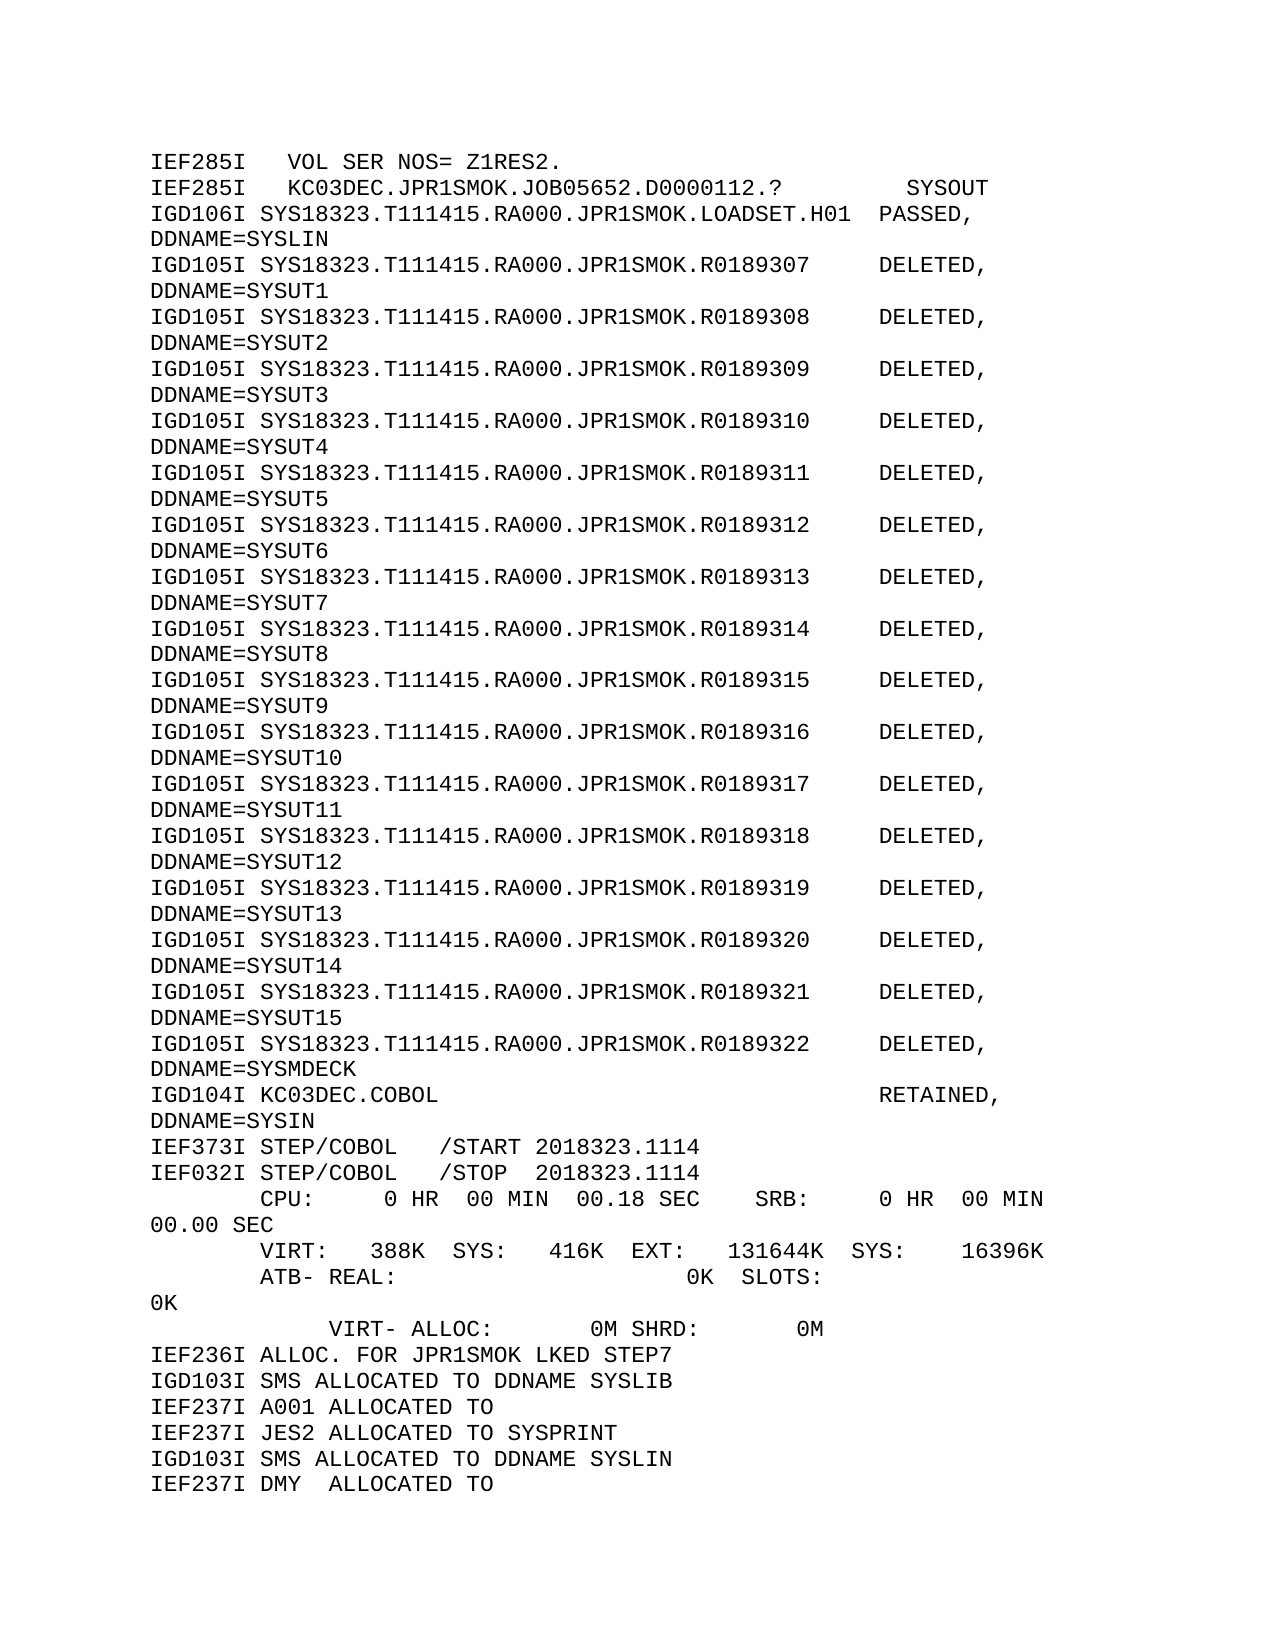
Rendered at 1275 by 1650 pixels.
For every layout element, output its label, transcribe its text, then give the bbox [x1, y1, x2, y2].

text IGD106I SYS18323.T111415.RA000.JPR1SMOK.LOADSET.H01 PASSED, DDNAME=SYSLIN [150, 202, 1125, 254]
text VIRT- ALLOC: 0M SHRD: 0M [150, 1317, 1125, 1343]
text IGD105I SYS18323.T111415.RA000.JPR1SMOK.R0189318 DELETED, DDNAME=SYSUT12 [150, 824, 1125, 876]
text ATB- REAL: 0K SLOTS: 0K [150, 1265, 1125, 1317]
text IGD105I SYS18323.T111415.RA000.JPR1SMOK.R0189312 DELETED, DDNAME=SYSUT6 [150, 513, 1125, 565]
text IGD105I SYS18323.T111415.RA000.JPR1SMOK.R0189307 DELETED, DDNAME=SYSUT1 [150, 254, 1125, 306]
text IGD105I SYS18323.T111415.RA000.JPR1SMOK.R0189313 DELETED, DDNAME=SYSUT7 [150, 565, 1125, 617]
text IGD105I SYS18323.T111415.RA000.JPR1SMOK.R0189322 DELETED, DDNAME=SYSMDECK [150, 1032, 1125, 1084]
text IGD103I SMS ALLOCATED TO DDNAME SYSLIN [150, 1447, 1125, 1473]
text IGD104I KC03DEC.COBOL RETAINED, DDNAME=SYSIN [150, 1084, 1125, 1136]
text IEF237I JES2 ALLOCATED TO SYSPRINT [150, 1421, 1125, 1447]
text IGD105I SYS18323.T111415.RA000.JPR1SMOK.R0189311 DELETED, DDNAME=SYSUT5 [150, 461, 1125, 513]
text VIRT: 388K SYS: 416K EXT: 131644K SYS: 16396K [150, 1239, 1125, 1265]
text IGD105I SYS18323.T111415.RA000.JPR1SMOK.R0189321 DELETED, DDNAME=SYSUT15 [150, 980, 1125, 1032]
text IGD105I SYS18323.T111415.RA000.JPR1SMOK.R0189317 DELETED, DDNAME=SYSUT11 [150, 772, 1125, 824]
text IEF237I DMY ALLOCATED TO [150, 1473, 1125, 1499]
text IGD105I SYS18323.T111415.RA000.JPR1SMOK.R0189308 DELETED, DDNAME=SYSUT2 [150, 306, 1125, 357]
text IGD103I SMS ALLOCATED TO DDNAME SYSLIB [150, 1369, 1125, 1395]
text CPU: 0 HR 00 MIN 00.18 SEC SRB: 0 HR 00 MIN 00.00 SEC [150, 1187, 1125, 1239]
text IGD105I SYS18323.T111415.RA000.JPR1SMOK.R0189315 DELETED, DDNAME=SYSUT9 [150, 669, 1125, 721]
text IEF237I A001 ALLOCATED TO [150, 1395, 1125, 1421]
text IEF032I STEP/COBOL /STOP 2018323.1114 [150, 1162, 1125, 1187]
text IEF285I KC03DEC.JPR1SMOK.JOB05652.D0000112.? SYSOUT [150, 176, 1125, 202]
text IGD105I SYS18323.T111415.RA000.JPR1SMOK.R0189316 DELETED, DDNAME=SYSUT10 [150, 721, 1125, 772]
text IGD105I SYS18323.T111415.RA000.JPR1SMOK.R0189310 DELETED, DDNAME=SYSUT4 [150, 409, 1125, 461]
text IEF236I ALLOC. FOR JPR1SMOK LKED STEP7 [150, 1343, 1125, 1369]
text IGD105I SYS18323.T111415.RA000.JPR1SMOK.R0189314 DELETED, DDNAME=SYSUT8 [150, 617, 1125, 669]
text IGD105I SYS18323.T111415.RA000.JPR1SMOK.R0189309 DELETED, DDNAME=SYSUT3 [150, 357, 1125, 409]
text IEF373I STEP/COBOL /START 2018323.1114 [150, 1136, 1125, 1162]
text IEF285I VOL SER NOS= Z1RES2. [150, 150, 1125, 176]
text IGD105I SYS18323.T111415.RA000.JPR1SMOK.R0189320 DELETED, DDNAME=SYSUT14 [150, 928, 1125, 980]
text IGD105I SYS18323.T111415.RA000.JPR1SMOK.R0189319 DELETED, DDNAME=SYSUT13 [150, 876, 1125, 928]
